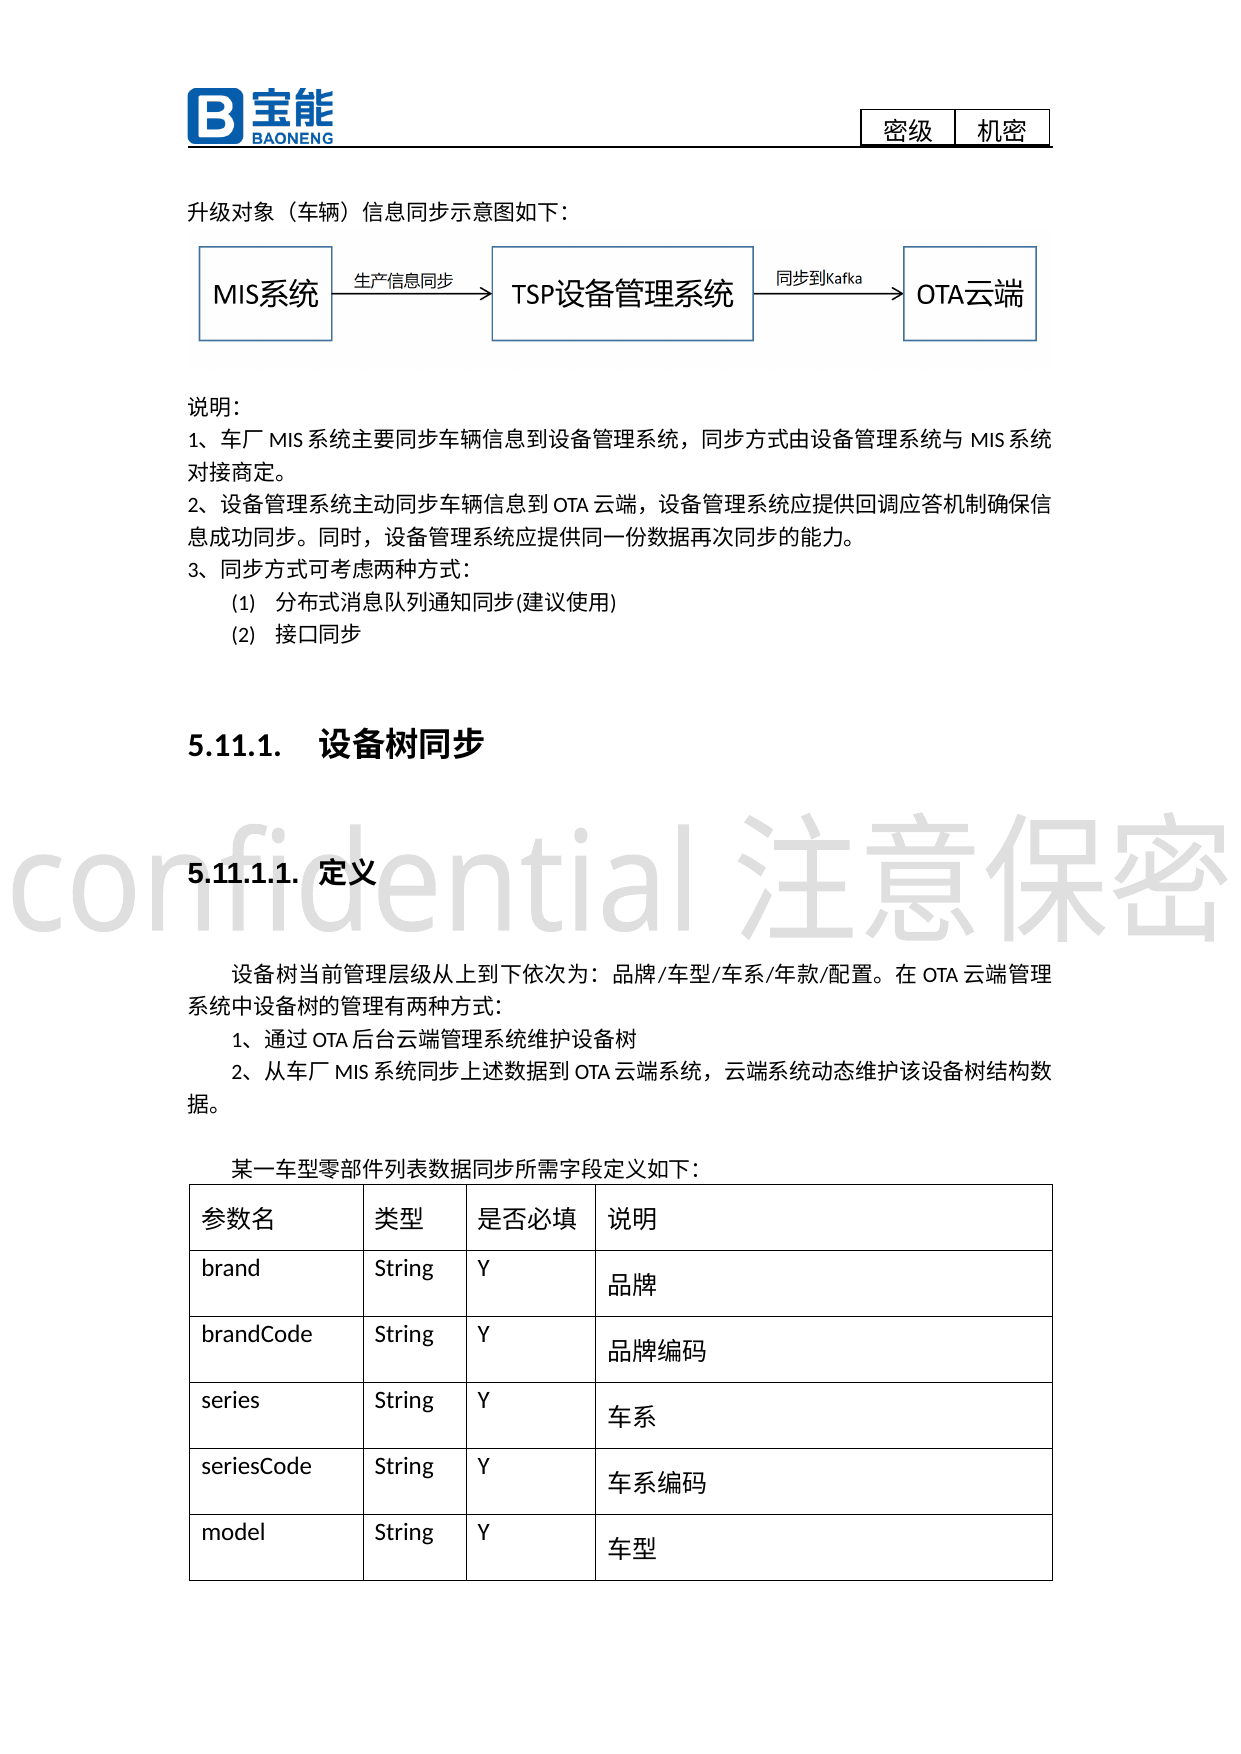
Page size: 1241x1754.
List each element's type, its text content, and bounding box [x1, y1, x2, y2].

table_header 类型 [364, 1185, 466, 1250]
list 通过OTA后台云端管理系统维护设备树 [187, 1021, 1053, 1054]
table_cell 品牌编码 [596, 1317, 1052, 1382]
table_header 参数名 [190, 1185, 363, 1250]
table_cell Y [467, 1317, 595, 1382]
list 某一车型零部件列表数据同步所需字段定义如下： [187, 1151, 1053, 1184]
list 设备管理系统主动同步车辆信息到OTA云端，设备管理系统应提供回调应答机制确保信息成功同步。同时，设备管理系统应提供同一份数据再次同步的能力。 [187, 487, 1053, 552]
table_cell brand [190, 1251, 363, 1316]
list 接口同步 [231, 617, 1053, 649]
list 分布式消息队列通知同步(建议使用) [231, 584, 1053, 617]
table_cell 车系 [596, 1383, 1052, 1448]
text 设备树当前管理层级从上到下依次为：品牌/车型/车系/年款/配置。在OTA云端管理系统中设备树的管理有两种方式： [187, 956, 1053, 1021]
picture [187, 227, 1053, 370]
table_cell 车系编码 [596, 1449, 1052, 1514]
subtitle 设备树同步 [187, 709, 1053, 774]
table_cell seriesCode [190, 1449, 363, 1514]
table_cell Y [467, 1449, 595, 1514]
text 说明： [187, 389, 1053, 422]
table_cell 车型 [596, 1515, 1052, 1580]
table_cell Y [467, 1383, 595, 1448]
list 车厂MIS系统主要同步车辆信息到设备管理系统，同步方式由设备管理系统与MIS系统对接商定。 [187, 422, 1053, 487]
subtitle 定义 [187, 838, 1053, 903]
table_cell Y [467, 1515, 595, 1580]
table_cell String [364, 1317, 466, 1382]
table_cell brandCode [190, 1317, 363, 1382]
list 从车厂MIS系统同步上述数据到OTA云端系统，云端系统动态维护该设备树结构数据。 [187, 1054, 1053, 1119]
table_cell String [364, 1515, 466, 1580]
table_header 说明 [596, 1185, 1052, 1250]
table_cell model [190, 1515, 363, 1580]
table_cell String [364, 1383, 466, 1448]
table_cell series [190, 1383, 363, 1448]
table_header 是否必填 [467, 1185, 595, 1250]
table_cell Y [467, 1251, 595, 1316]
table_cell String [364, 1449, 466, 1514]
text 升级对象（车辆）信息同步示意图如下： [187, 194, 1053, 227]
table_cell String [364, 1251, 466, 1316]
table_cell 品牌 [596, 1251, 1052, 1316]
list 同步方式可考虑两种方式： [187, 552, 1053, 584]
picture [187, 88, 333, 144]
